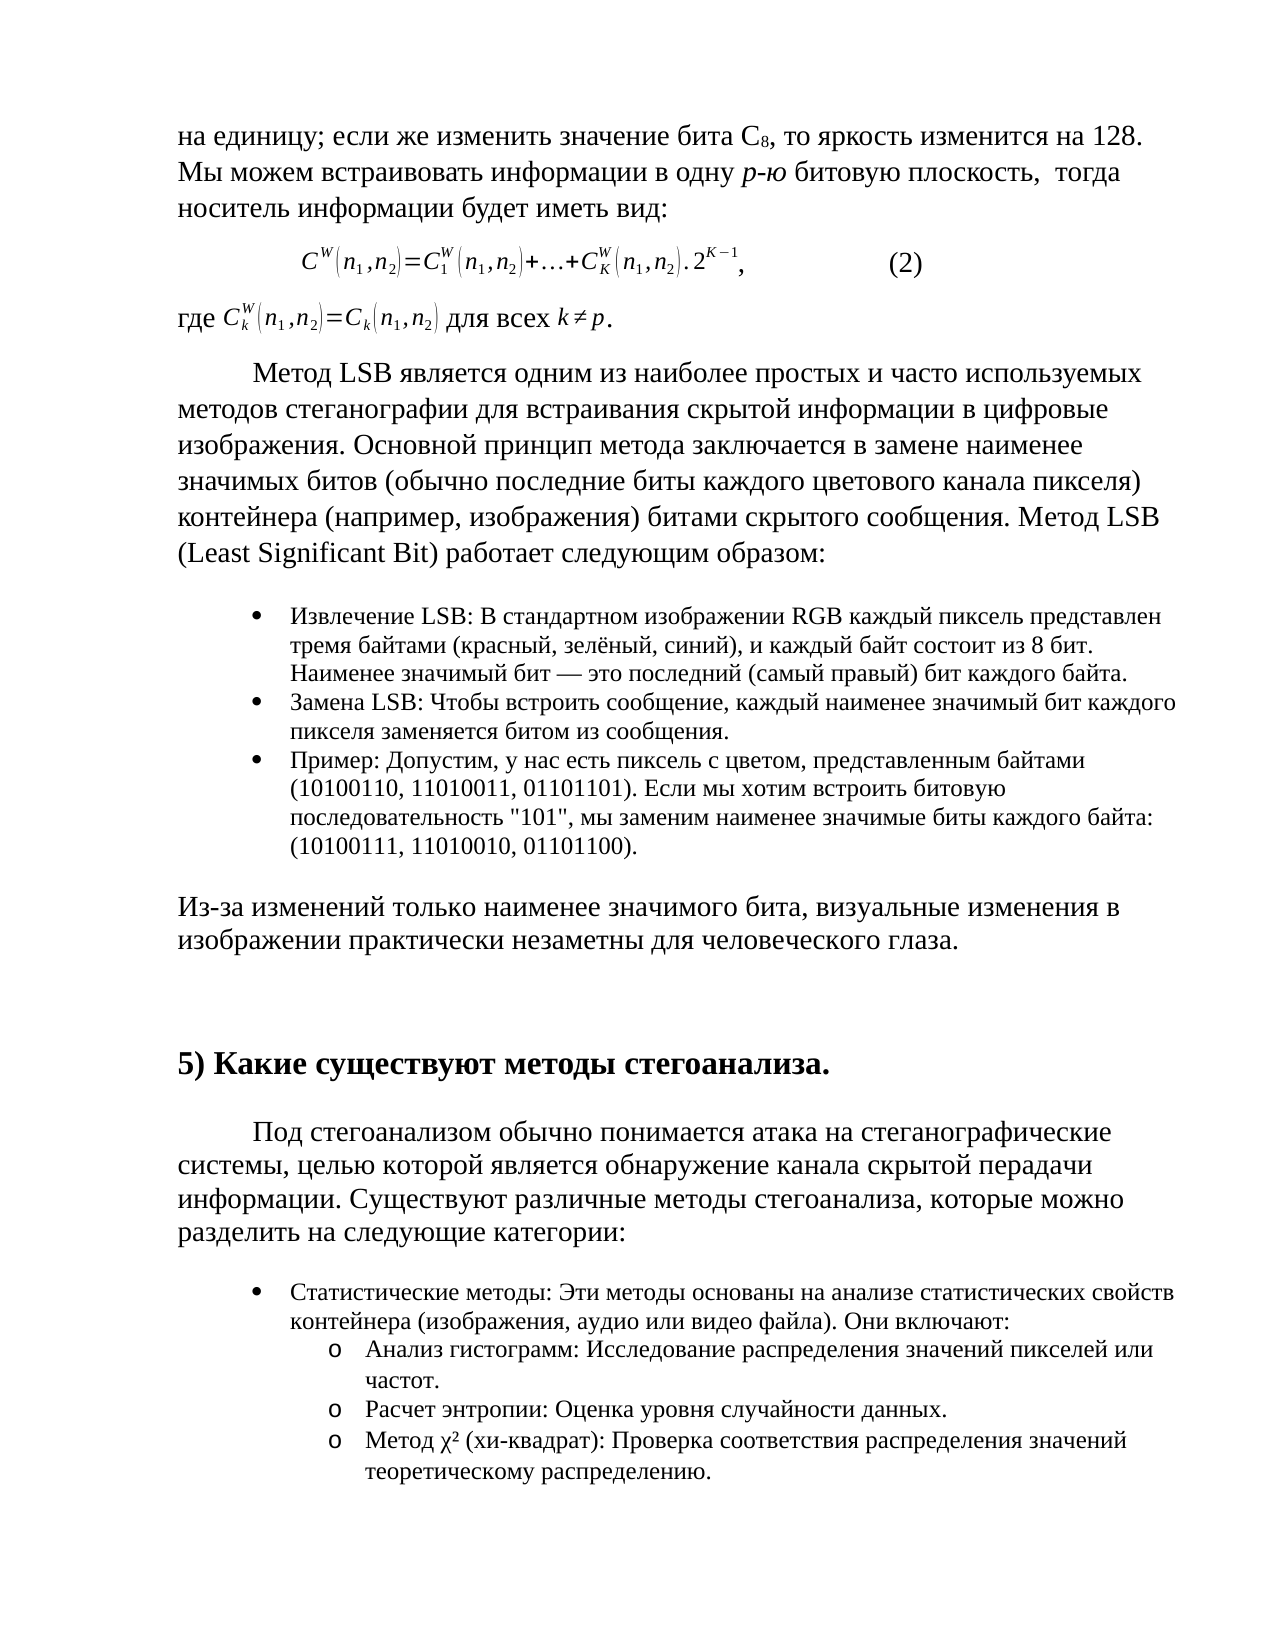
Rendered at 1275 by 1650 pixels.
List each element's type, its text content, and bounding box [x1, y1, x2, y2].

text Под стегоанализом обычно понимается атака на стеганографические системы, целью которой является обнаружение канала скрытой перадачи информации. Существуют различные методы стегоанализа, которые можно разделить на следующие категории: [177, 1114, 1186, 1248]
list Пример: Допустим, у нас есть пиксель с цветом, представленным байтами (10100110, 11010011, 01101101). Если мы хотим встроить битовую последовательность "101", мы заменим наименее значимые биты каждого байта: (10100111, 11010010, 01101100). [252, 745, 1186, 860]
list Замена LSB: Чтобы встроить сообщение, каждый наименее значимый бит каждого пикселя заменяется битом из сообщения. [252, 687, 1186, 745]
list Расчет энтропии: Оценка уровня случайности данных. [327, 1394, 1186, 1425]
text Из-за изменений только наименее значимого бита, визуальные изменения в изображении практически незаметны для человеческого глаза. [177, 889, 1186, 956]
text 5) Какие существуют методы стегоанализа. [177, 1043, 1186, 1081]
text , (2) [177, 243, 1186, 280]
list Метод χ² (хи-квадрат): Проверка соответствия распределения значений теоретическому распределению. [327, 1425, 1186, 1484]
text Метод LSB является одним из наиболее простых и часто используемых методов стеганографии для встраивания скрытой информации в цифровые изображения. Основной принцип метода заключается в замене наименее значимых битов (обычно последние биты каждого цветового канала пикселя) контейнера (например, изображения) битами скрытого сообщения. Метод LSB (Least Significant Bit) работает следующим образом: [177, 355, 1186, 569]
text где для всех . [177, 299, 1186, 336]
list Извлечение LSB: В стандартном изображении RGB каждый пиксель представлен тремя байтами (красный, зелёный, синий), и каждый байт состоит из 8 бит. Наименее значимый бит — это последний (самый правый) бит каждого байта. [252, 601, 1186, 687]
list Статистические методы: Эти методы основаны на анализе статистических свойств контейнера (изображения, аудио или видео файла). Они включают: [252, 1277, 1186, 1334]
list Анализ гистограмм: Исследование распределения значений пикселей или частот. [327, 1334, 1186, 1394]
